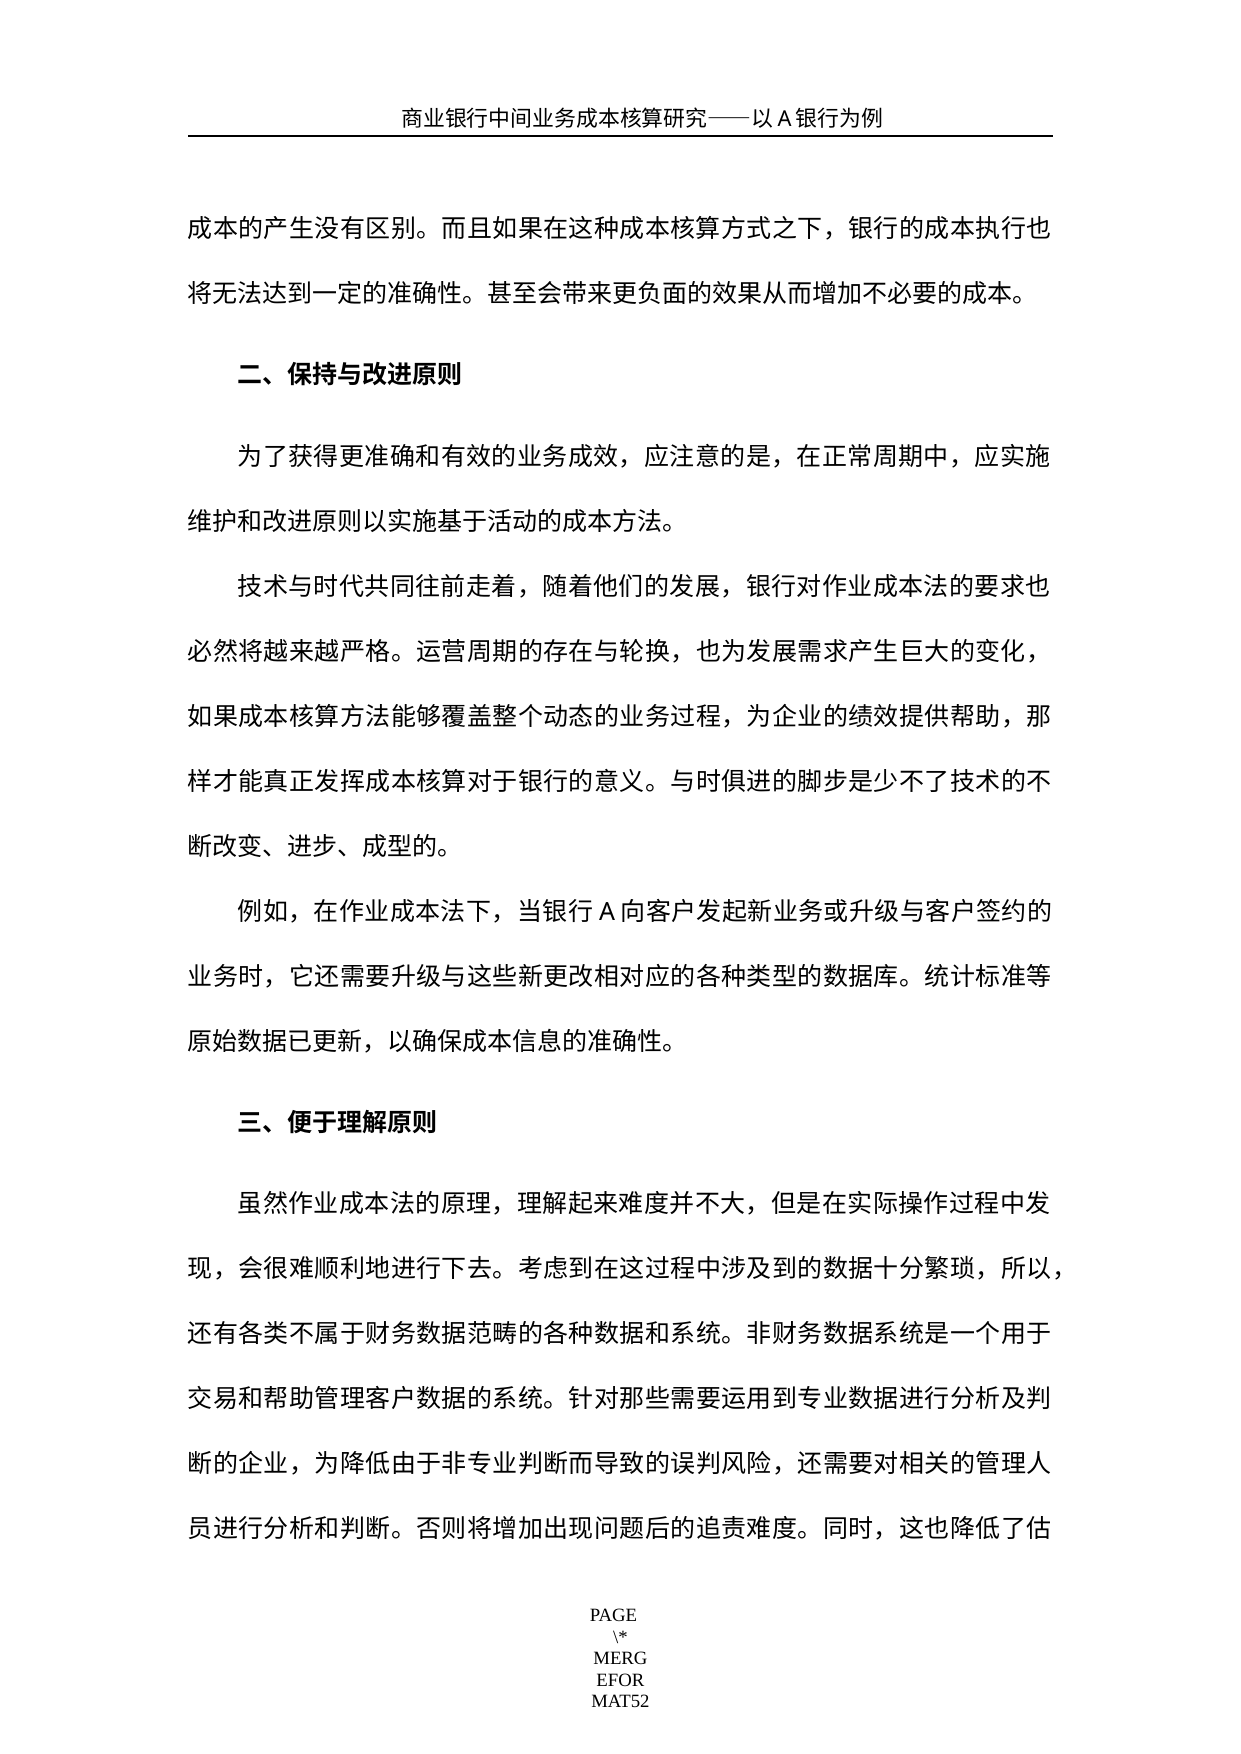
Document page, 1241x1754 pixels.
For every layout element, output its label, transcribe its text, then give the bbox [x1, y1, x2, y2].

text 为了获得更准确和有效的业务成效，应注意的是，在正常周期中，应实施维护和改进原则以实施基于活动的成本方法。 [187, 422, 1053, 552]
subtitle 三、便于理解原则 [187, 1088, 1053, 1153]
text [187, 1169, 1053, 1559]
text 技术与时代共同往前走着，随着他们的发展，银行对作业成本法的要求也必然将越来越严格。运营周期的存在与轮换，也为发展需求产生巨大的变化，如果成本核算方法能够覆盖整个动态的业务过程，为企业的绩效提供帮助，那样才能真正发挥成本核算对于银行的意义。与时俱进的脚步是少不了技术的不断改变、进步、成型的。 [187, 552, 1053, 877]
text 例如，在作业成本法下，当银行A向客户发起新业务或升级与客户签约的业务时，它还需要升级与这些新更改相对应的各种类型的数据库。统计标准等原始数据已更新，以确保成本信息的准确性。 [187, 877, 1053, 1072]
subtitle 二、保持与改进原则 [187, 340, 1053, 405]
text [187, 194, 1053, 324]
